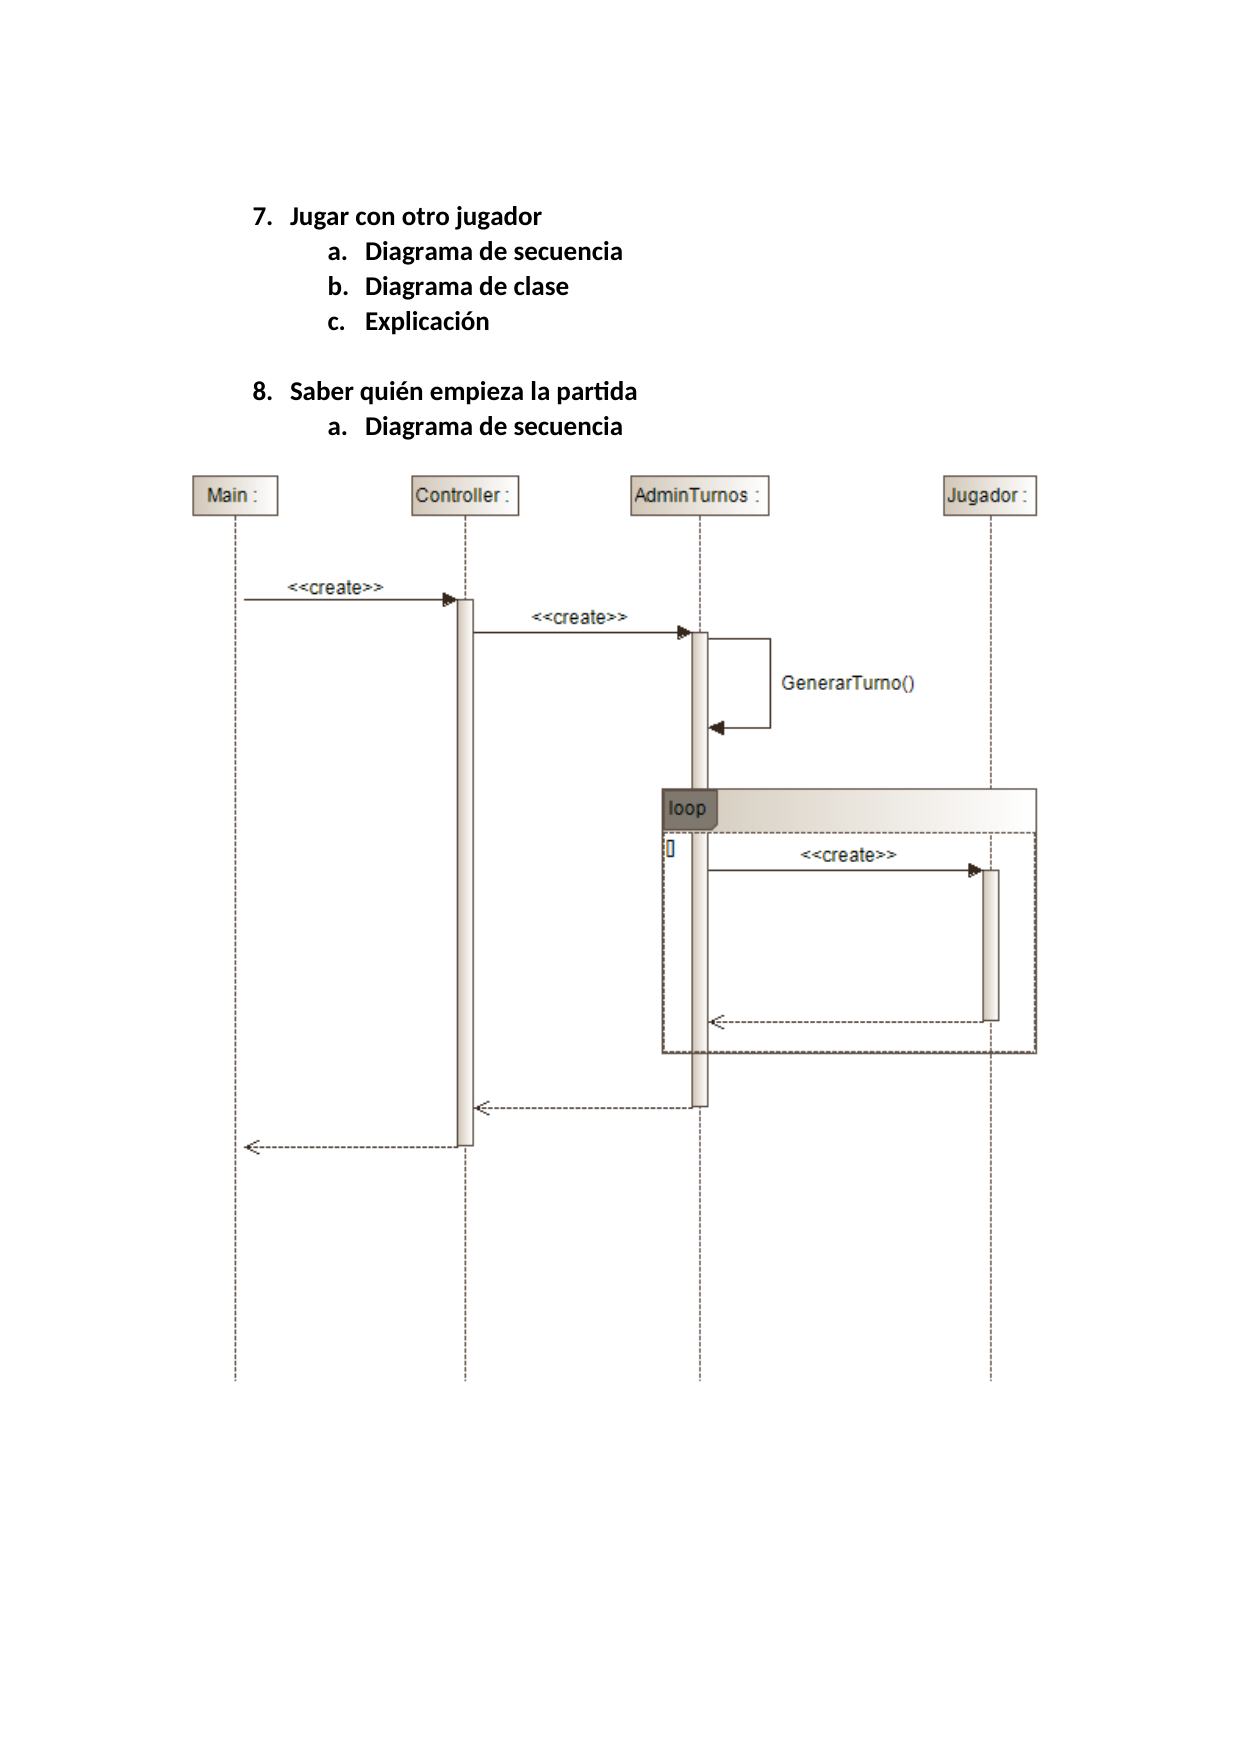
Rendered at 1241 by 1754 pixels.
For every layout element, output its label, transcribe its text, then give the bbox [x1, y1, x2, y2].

list Explicación [327, 304, 1063, 337]
list Diagrama de secuencia [327, 409, 1063, 442]
list Jugar con otro jugador [252, 199, 1063, 232]
list Diagrama de clase [327, 269, 1063, 302]
list Diagrama de secuencia [327, 234, 1063, 267]
picture [177, 461, 1053, 1397]
list Saber quién empieza la partida [252, 374, 1063, 407]
